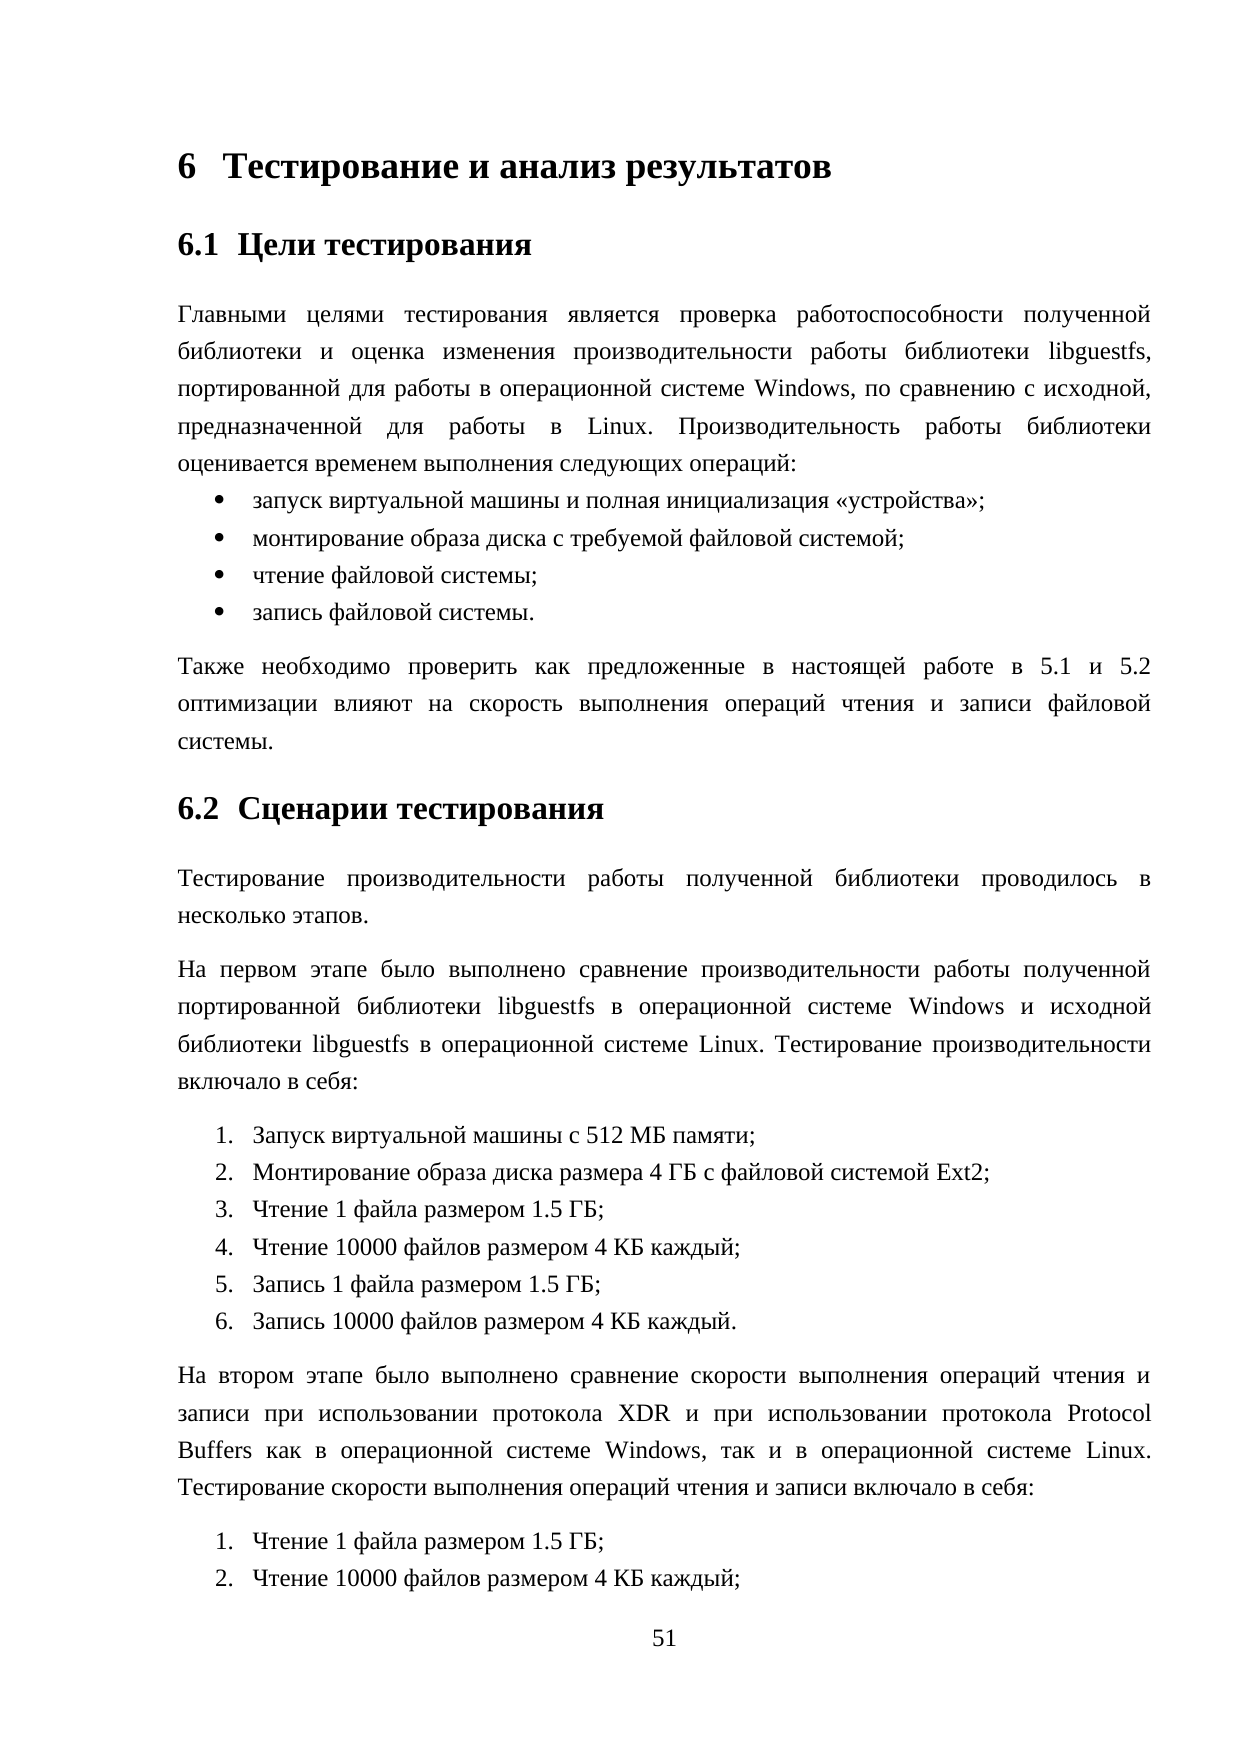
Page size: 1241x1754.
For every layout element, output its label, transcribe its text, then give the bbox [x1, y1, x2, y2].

list Чтение 1 файла размером 1.5 ГБ; [215, 1194, 1152, 1223]
list Чтение 10000 файлов размером 4 КБ каждый; [215, 1232, 1152, 1261]
list чтение файловой системы; [215, 560, 1152, 589]
subtitle Цели тестирования [177, 224, 1152, 262]
list запуск виртуальной машины и полная инициализация «устройства»; [215, 485, 1152, 514]
list Чтение 1 файла размером 1.5 ГБ; [215, 1526, 1152, 1555]
list Чтение 10000 файлов размером 4 КБ каждый; [215, 1563, 1152, 1592]
text Главными целями тестирования является проверка работоспособности полученной библиотеки и оценка изменения производительности работы библиотеки libguestfs, портированной для работы в операционной системе Windows, по сравнению с исходной, предназначенной для работы в Linux. Производительность работы библиотеки оценивается временем выполнения следующих операций: [177, 299, 1152, 477]
list монтирование образа диска с требуемой файловой системой; [215, 523, 1152, 551]
text На втором этапе было выполнено сравнение скорости выполнения операций чтения и записи при использовании протокола XDR и при использовании протокола Protocol Buffers как в операционной системе Windows, так и в операционной системе Linux. Тестирование скорости выполнения операций чтения и записи включало в себя: [177, 1360, 1152, 1501]
text На первом этапе было выполнено сравнение производительности работы полученной портированной библиотеки libguestfs в операционной системе Windows и исходной библиотеки libguestfs в операционной системе Linux. Тестирование производительности включало в себя: [177, 954, 1152, 1095]
text Тестирование производительности работы полученной библиотеки проводилось в несколько этапов. [177, 863, 1152, 929]
list Монтирование образа диска размера 4 ГБ с файловой системой Ext2; [215, 1157, 1152, 1186]
text Также необходимо проверить как предложенные в настоящей работе в 5.1 и 5.2 оптимизации влияют на скорость выполнения операций чтения и записи файловой системы. [177, 651, 1152, 754]
list Запуск виртуальной машины с 512 МБ памяти; [215, 1120, 1152, 1149]
subtitle Сценарии тестирования [177, 788, 1152, 826]
list Запись 1 файла размером 1.5 ГБ; [215, 1269, 1152, 1298]
subtitle Тестирование и анализ результатов [177, 143, 1152, 186]
list Запись 10000 файлов размером 4 КБ каждый. [215, 1306, 1152, 1335]
list запись файловой системы. [215, 597, 1152, 626]
